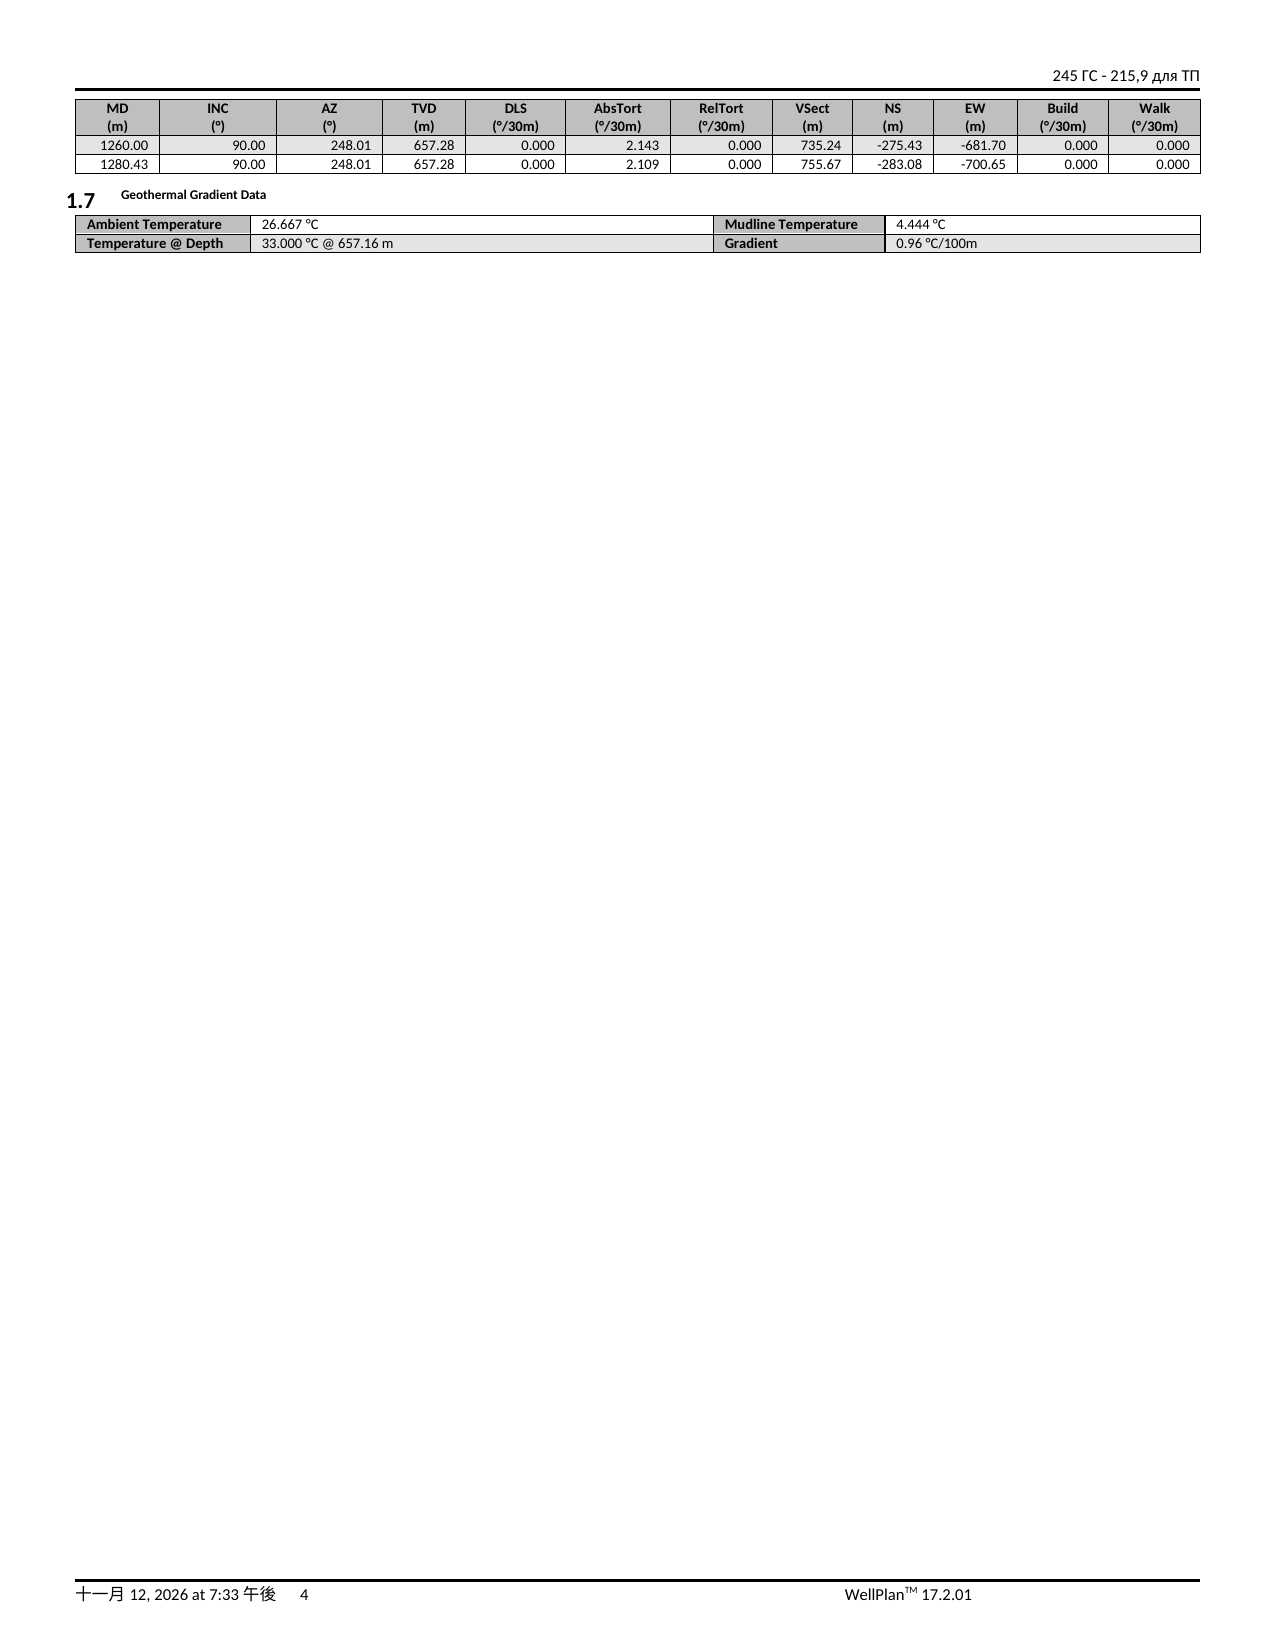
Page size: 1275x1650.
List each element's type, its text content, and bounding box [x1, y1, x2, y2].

table_cell 33.000 °C @ 657.16 m [251, 235, 713, 252]
table_header NS (m) [853, 100, 933, 135]
table_cell 0.000 [1109, 136, 1200, 154]
table_header 4.444 °C [886, 216, 1200, 233]
table_header 26.667 °C [251, 216, 713, 233]
table_header EW (m) [934, 100, 1017, 135]
table_cell 0.000 [466, 136, 565, 154]
table_cell -700.65 [934, 155, 1017, 173]
table_header AZ (°) [277, 100, 382, 135]
subtitle Geothermal Gradient Data [66, 187, 1209, 214]
table_cell 657.28 [383, 155, 465, 173]
table_header MD (m) [76, 100, 159, 135]
table_header TVD (m) [383, 100, 465, 135]
table_cell 248.01 [277, 136, 382, 154]
table_header RelTort (°/30m) [671, 100, 772, 135]
table_cell 0.96 °C/100m [886, 235, 1200, 252]
table_cell 0.000 [1018, 155, 1108, 173]
table_cell -275.43 [853, 136, 933, 154]
table_cell 0.000 [671, 136, 772, 154]
table_cell 0.000 [466, 155, 565, 173]
table_cell 2.109 [566, 155, 670, 173]
table_cell Temperature @ Depth [76, 235, 250, 252]
table_cell 755.67 [773, 155, 852, 173]
table_cell 1260.00 [76, 136, 159, 154]
table_cell 90.00 [160, 155, 276, 173]
table_cell 0.000 [1109, 155, 1200, 173]
table_cell 90.00 [160, 136, 276, 154]
table_cell 248.01 [277, 155, 382, 173]
table_cell 0.000 [1018, 136, 1108, 154]
table_header Mudline Temperature [714, 216, 884, 233]
table_header AbsTort (°/30m) [566, 100, 670, 135]
table_header Build (°/30m) [1018, 100, 1108, 135]
table_header INC (°) [160, 100, 276, 135]
table_header VSect (m) [773, 100, 852, 135]
table_cell -283.08 [853, 155, 933, 173]
table_header Ambient Temperature [76, 216, 250, 233]
table_cell -681.70 [934, 136, 1017, 154]
table_cell 0.000 [671, 155, 772, 173]
table_cell 735.24 [773, 136, 852, 154]
table_cell 1280.43 [76, 155, 159, 173]
table_cell 657.28 [383, 136, 465, 154]
table_header DLS (°/30m) [466, 100, 565, 135]
table_cell Gradient [714, 235, 884, 252]
table_header Walk (°/30m) [1109, 100, 1200, 135]
table_cell 2.143 [566, 136, 670, 154]
